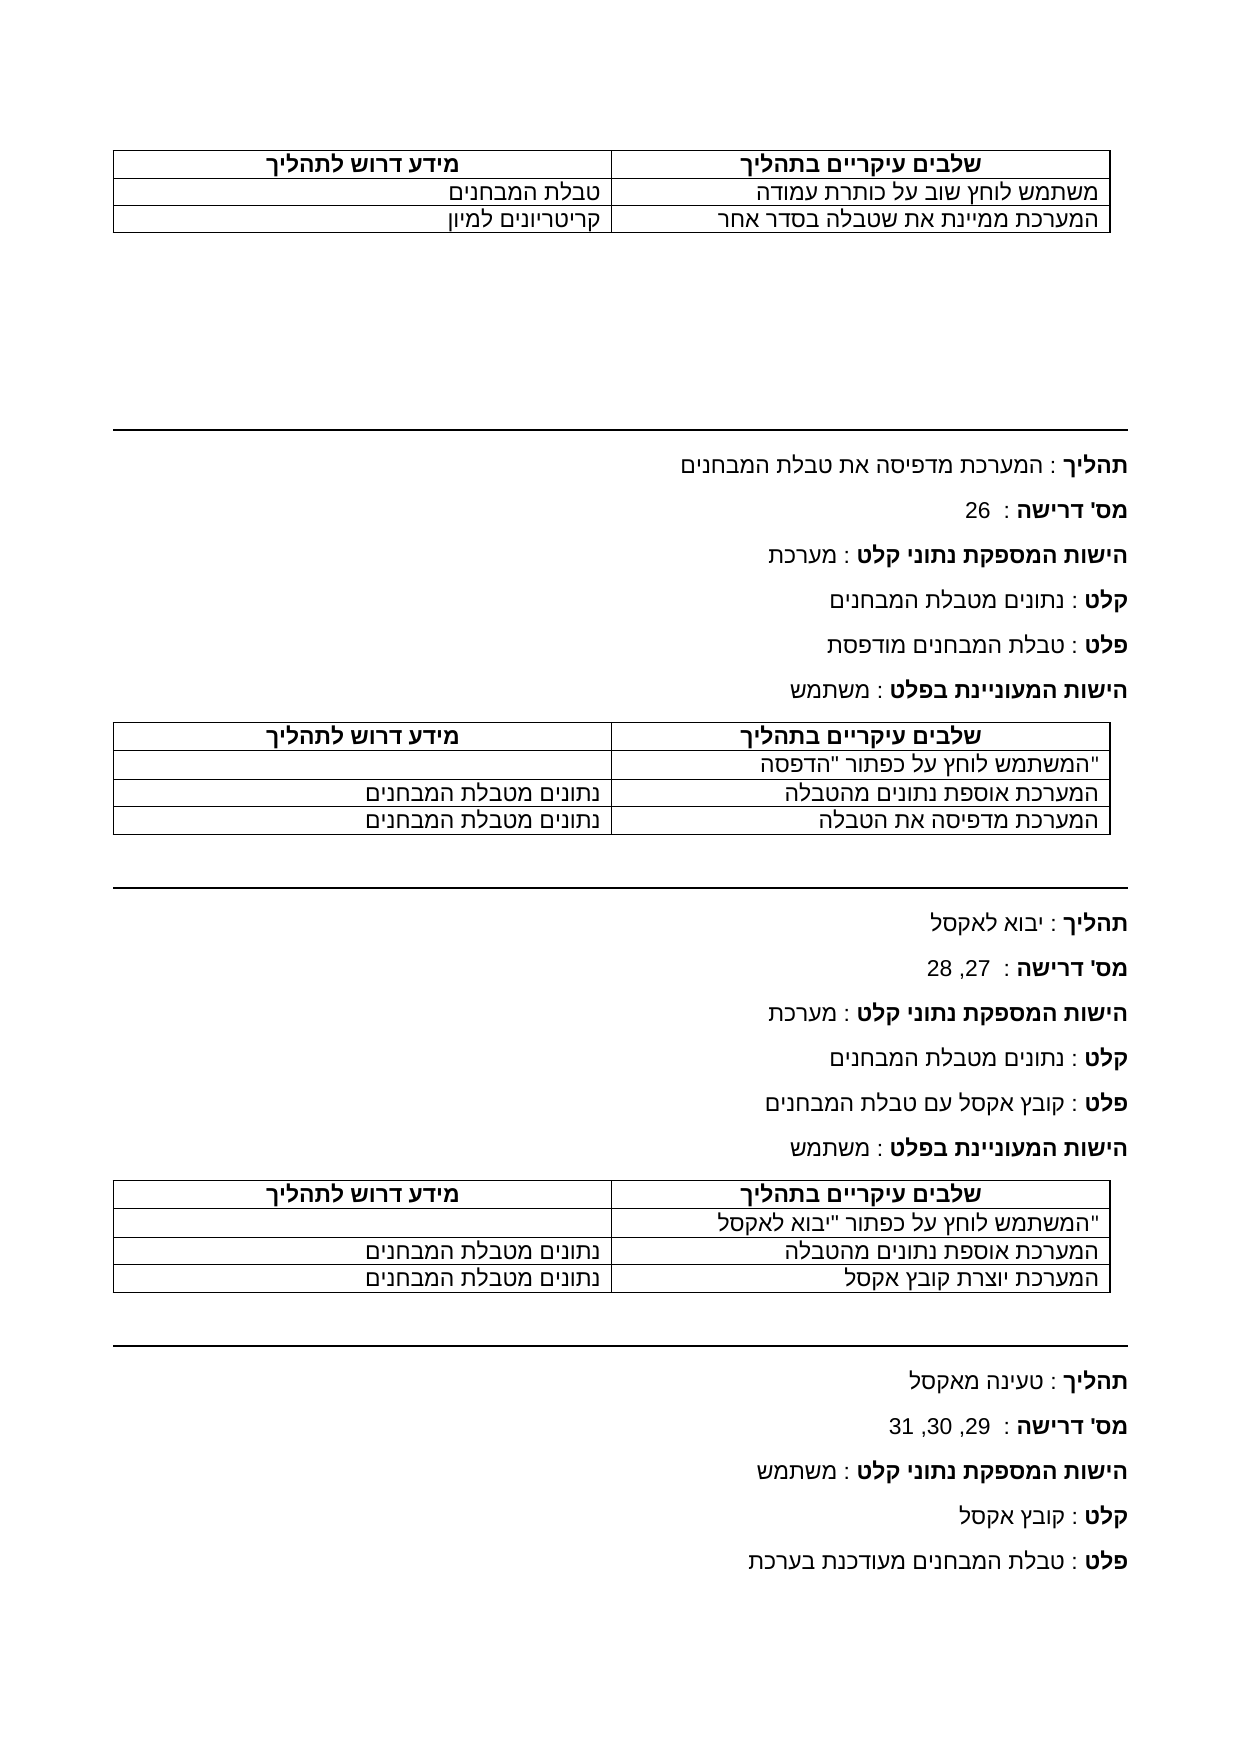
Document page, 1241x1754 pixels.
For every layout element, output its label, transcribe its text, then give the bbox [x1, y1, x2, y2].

text קלט : נתונים מטבלת המבחנים [112, 1045, 1128, 1071]
text פלט : טבלת המבחנים מעודכנת בערכת [112, 1548, 1128, 1574]
table_cell המערכת יוצרת קובץ אקסל [612, 1265, 1109, 1292]
text הישות המעוניינת בפלט : משתמש [112, 677, 1128, 703]
table_cell נתונים מטבלת המבחנים [114, 1265, 611, 1292]
table_cell המערכת אוספת נתונים מהטבלה [612, 1238, 1109, 1264]
text הישות המספקת נתוני קלט : מערכת [112, 542, 1128, 568]
text פלט : קובץ אקסל עם טבלת המבחנים [112, 1090, 1128, 1116]
text פלט : טבלת המבחנים מודפסת [112, 632, 1128, 658]
table_header שלבים עיקריים בתהליך [612, 723, 1109, 749]
table_cell טבלת המבחנים [114, 179, 611, 205]
table_cell משתמש לוחץ שוב על כותרת עמודה [612, 179, 1109, 205]
text תהליך : טעינה מאקסל [112, 1368, 1128, 1394]
table_cell [114, 1209, 611, 1237]
table_cell [114, 751, 611, 779]
table_cell נתונים מטבלת המבחנים [114, 780, 611, 806]
table_cell המערכת מדפיסה את הטבלה [612, 807, 1109, 833]
text תהליך : יבוא לאקסל [112, 910, 1128, 936]
table_cell נתונים מטבלת המבחנים [114, 807, 611, 833]
table_cell נתונים מטבלת המבחנים [114, 1238, 611, 1264]
table_header שלבים עיקריים בתהליך [612, 151, 1109, 177]
text הישות המספקת נתוני קלט : מערכת [112, 1000, 1128, 1026]
text מס' דרישה : 26 [112, 497, 1128, 523]
table_cell המשתמש לוחץ על כפתור "יבוא לאקסל" [612, 1209, 1109, 1237]
text הישות המעוניינת בפלט : משתמש [112, 1135, 1128, 1162]
table_header שלבים עיקריים בתהליך [612, 1181, 1109, 1208]
text הישות המספקת נתוני קלט : משתמש [112, 1458, 1128, 1484]
text תהליך : המערכת מדפיסה את טבלת המבחנים [112, 452, 1128, 478]
text קלט : נתונים מטבלת המבחנים [112, 587, 1128, 613]
table_cell המשתמש לוחץ על כפתור "הדפסה" [612, 751, 1109, 779]
table_cell המערכת אוספת נתונים מהטבלה [612, 780, 1109, 806]
table_header מידע דרוש לתהליך [114, 151, 611, 177]
table_header מידע דרוש לתהליך [114, 1181, 611, 1208]
table_cell המערכת ממיינת את שטבלה בסדר אחר [612, 206, 1109, 232]
text מס' דרישה : 27, 28 [112, 955, 1128, 981]
text מס' דרישה : 29, 30, 31 [112, 1413, 1128, 1439]
table_cell קריטריונים למיון [114, 206, 611, 232]
text קלט : קובץ אקסל [112, 1503, 1128, 1529]
table_header מידע דרוש לתהליך [114, 723, 611, 749]
